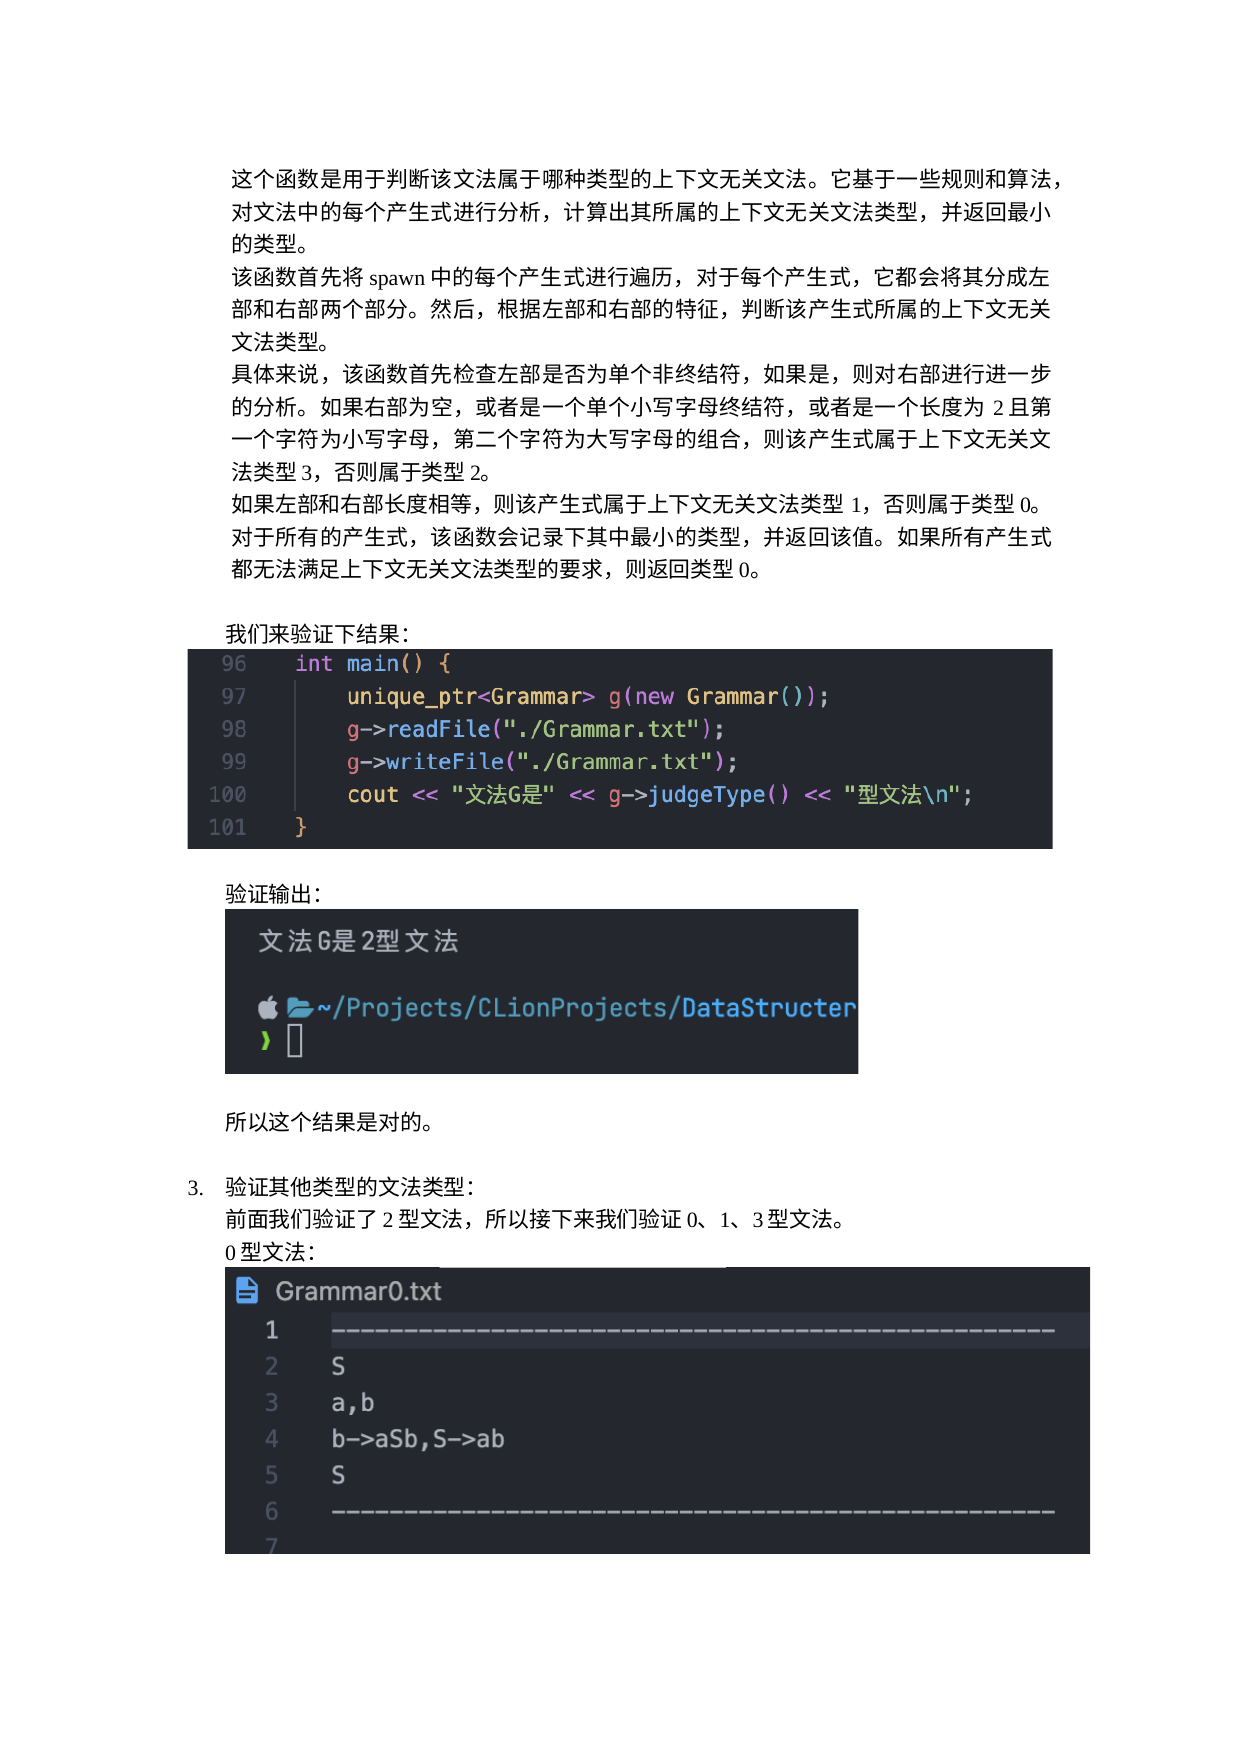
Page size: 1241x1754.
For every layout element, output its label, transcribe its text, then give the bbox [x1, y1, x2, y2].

picture [187, 649, 1053, 849]
text 这个函数是用于判断该文法属于哪种类型的上下文无关文法。它基于一些规则和算法，对文法中的每个产生式进行分析，计算出其所属的上下文无关文法类型，并返回最小的类型。 [231, 162, 1053, 259]
list 验证输出： [225, 877, 1053, 909]
picture [225, 1267, 1091, 1554]
text 该函数首先将spawn中的每个产生式进行遍历，对于每个产生式，它都会将其分成左部和右部两个部分。然后，根据左部和右部的特征，判断该产生式所属的上下文无关文法类型。 [231, 259, 1053, 357]
list 所以这个结果是对的。 [225, 1104, 1053, 1137]
text 具体来说，该函数首先检查左部是否为单个非终结符，如果是，则对右部进行进一步的分析。如果右部为空，或者是一个单个小写字母终结符，或者是一个长度为2且第一个字符为小写字母，第二个字符为大写字母的组合，则该产生式属于上下文无关文法类型3，否则属于类型2。 [231, 357, 1053, 487]
text 如果左部和右部长度相等，则该产生式属于上下文无关文法类型1，否则属于类型0。对于所有的产生式，该函数会记录下其中最小的类型，并返回该值。如果所有产生式都无法满足上下文无关文法类型的要求，则返回类型0。 [231, 487, 1053, 584]
picture [225, 909, 859, 1074]
list 0型文法： [225, 1234, 1053, 1267]
list 前面我们验证了2型文法，所以接下来我们验证0、1、3型文法。 [225, 1202, 1053, 1234]
list 我们来验证下结果： [225, 617, 1053, 649]
list 验证其他类型的文法类型： [187, 1169, 1053, 1202]
